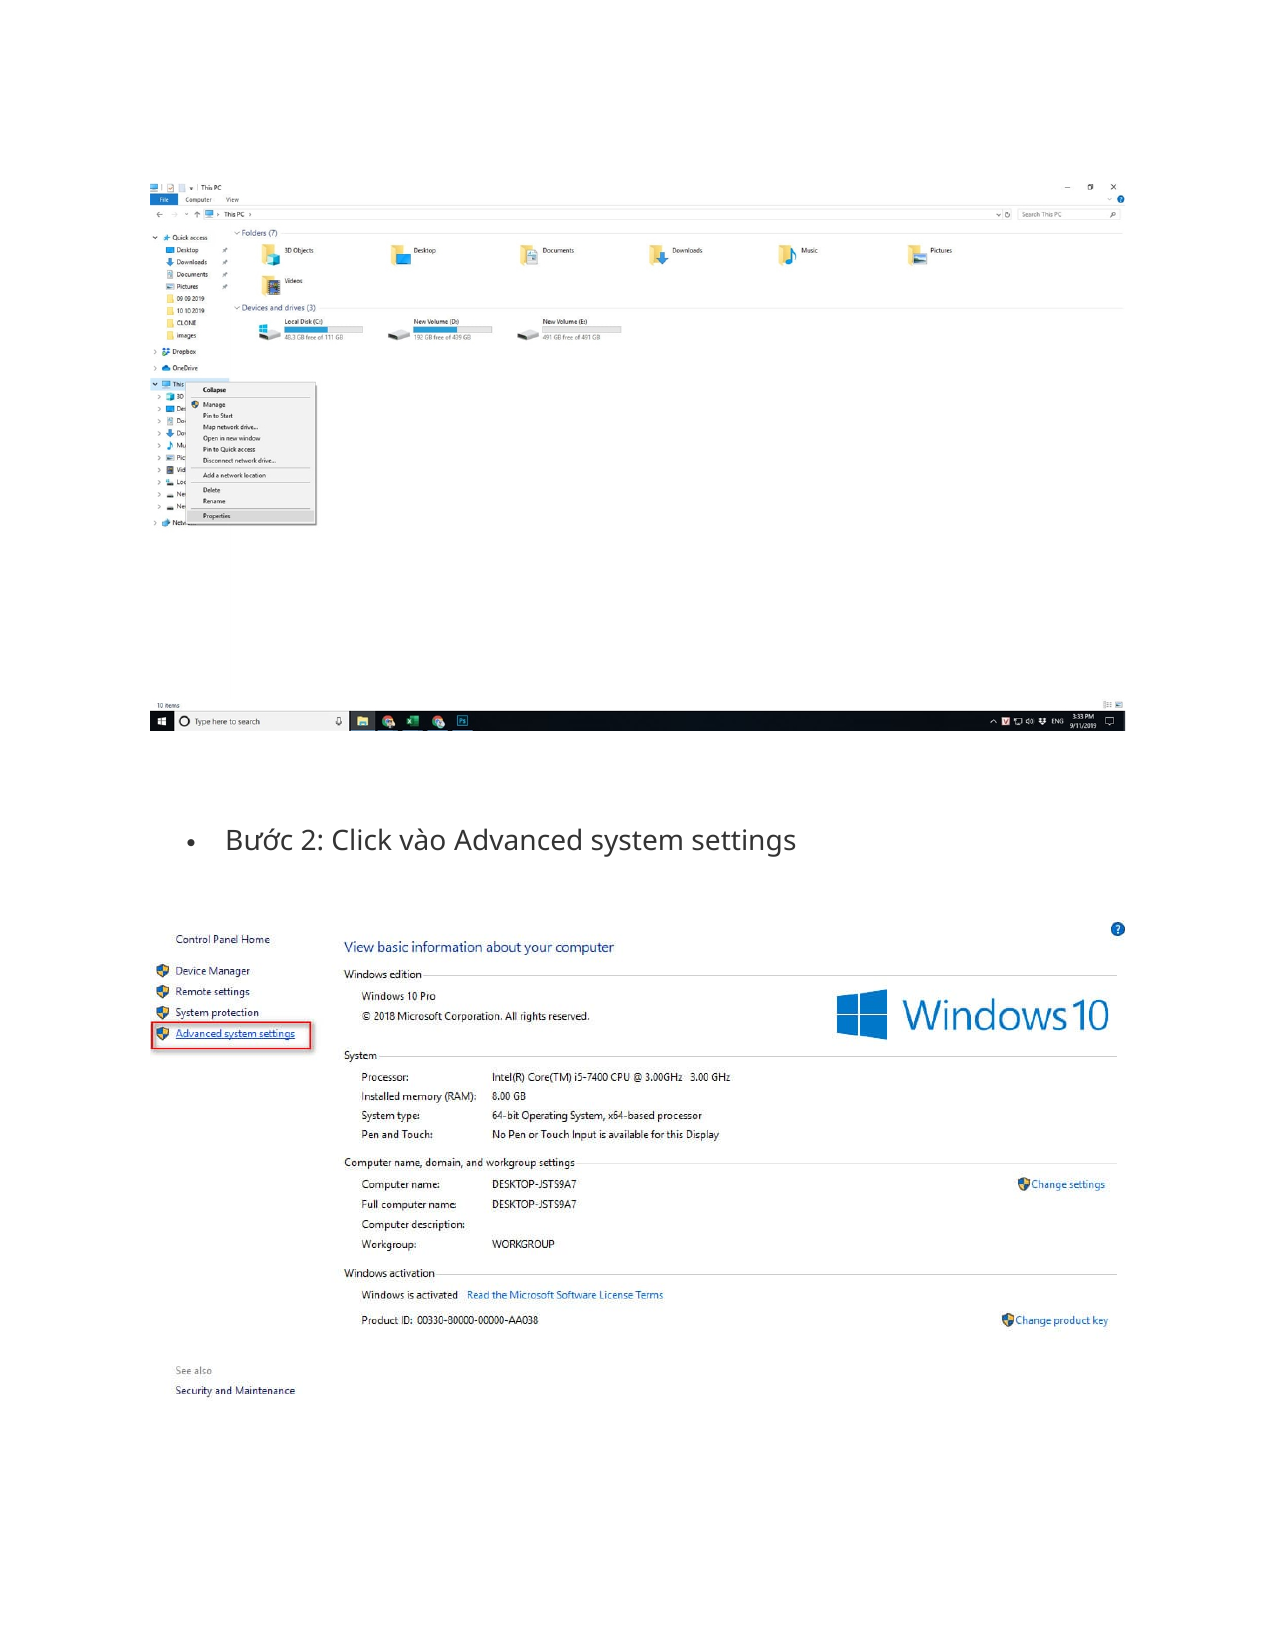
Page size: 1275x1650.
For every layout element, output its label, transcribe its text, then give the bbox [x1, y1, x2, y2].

picture [150, 182, 1125, 731]
list Bước 2: Click vào Advanced system settings [187, 821, 1125, 859]
picture [150, 920, 1125, 1414]
